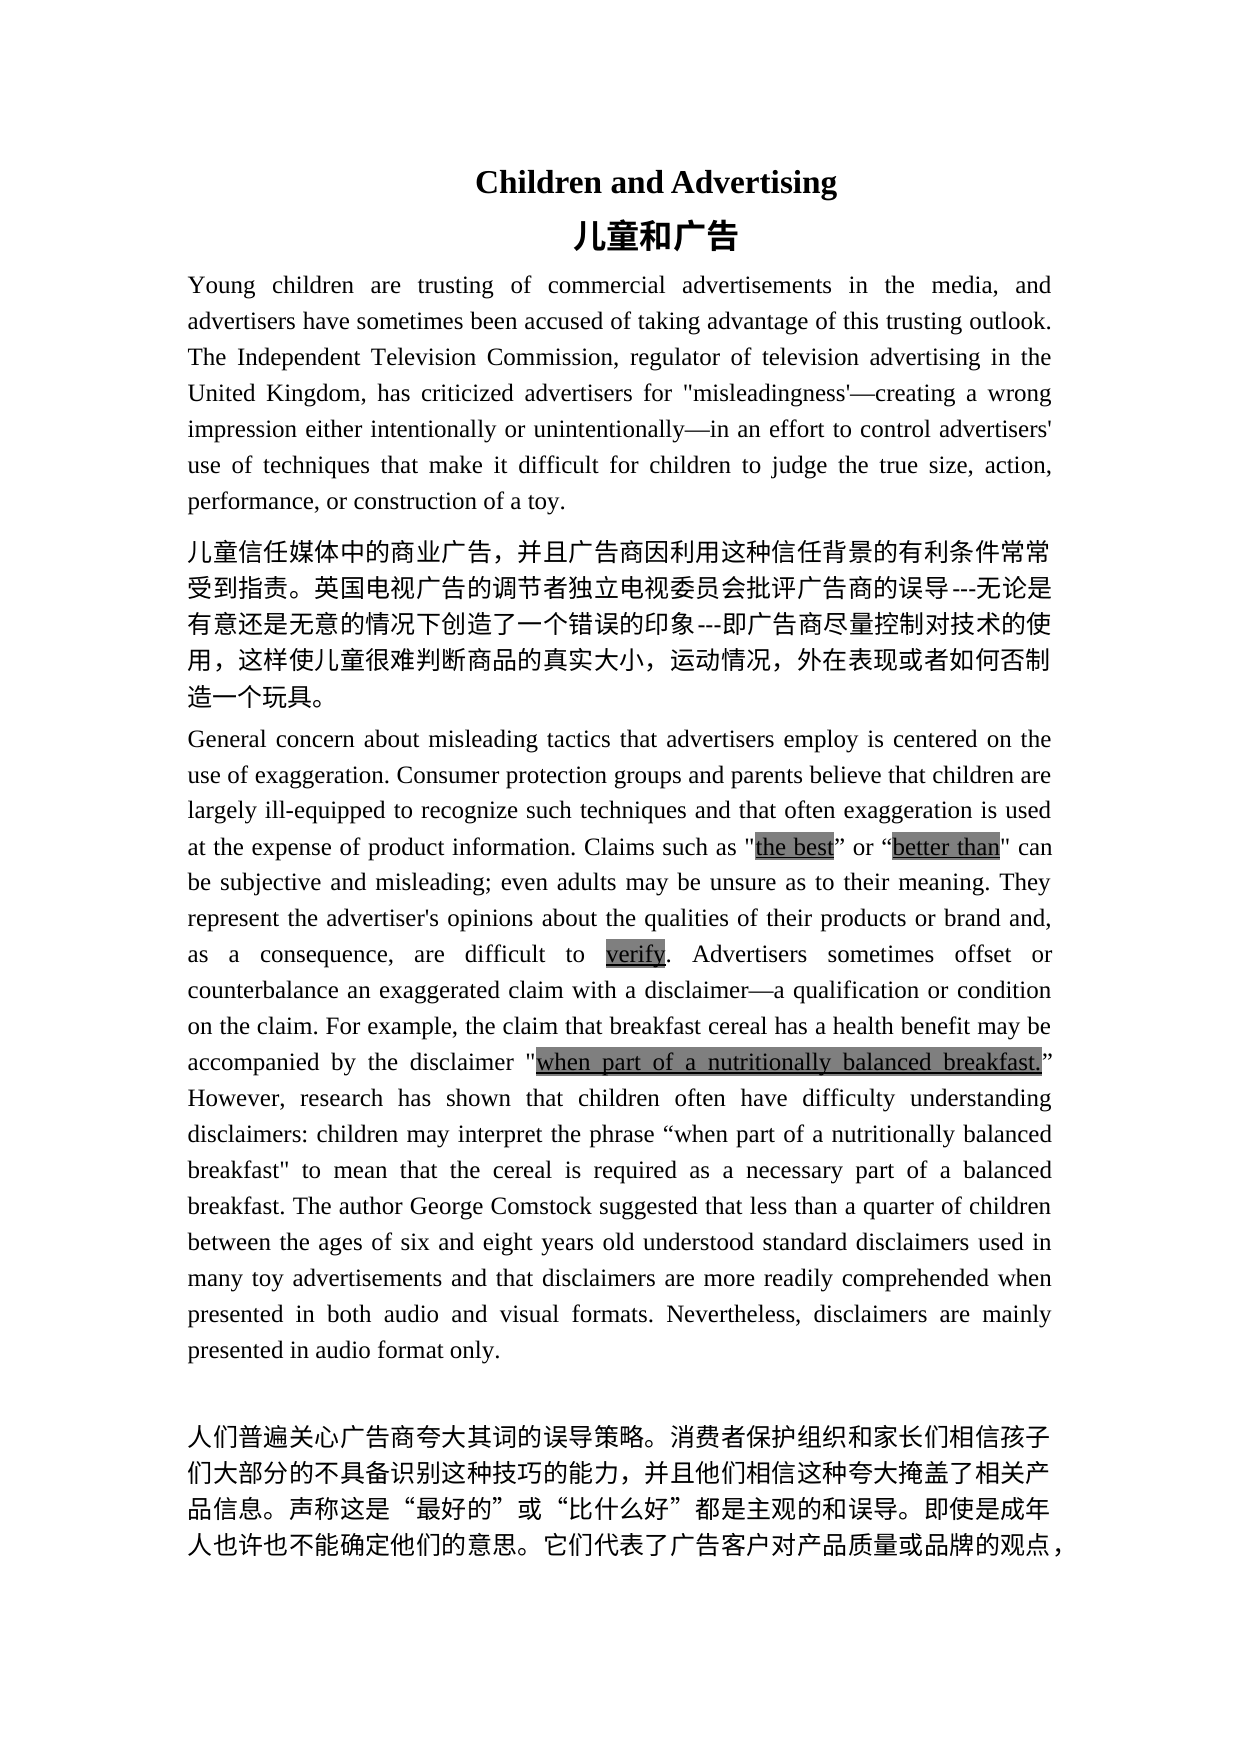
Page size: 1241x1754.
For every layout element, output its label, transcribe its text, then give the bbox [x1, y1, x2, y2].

text 儿童信任媒体中的商业广告，并且广告商因利用这种信任背景的有利条件常常受到指责。英国电视广告的调节者独立电视委员会批评广告商的误导---无论是有意还是无意的情况下创造了一个错误的印象---即广告商尽量控制对技术的使用，这样使儿童很难判断商品的真实大小，运动情况，外在表现或者如何否制造一个玩具。 [187, 532, 1053, 713]
text Children and Advertising [187, 162, 1053, 200]
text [187, 1417, 1053, 1562]
text General concern about misleading tactics that advertisers employ is centered on the use of exaggeration. Consumer protection groups and parents believe that children are largely ill-equipped to recognize such techniques and that often exaggeration is used at the expense of product information. Claims such as "the best” or “better than" can be subjective and misleading; even adults may be unsure as to their meaning. They represent the advertiser's opinions about the qualities of their products or brand and, as a consequence, are difficult to verify. Advertisers sometimes offset or counterbalance an exaggerated claim with a disclaimer—a qualification or condition on the claim. For example, the claim that breakfast cereal has a health benefit may be accompanied by the disclaimer "when part of a nutritionally balanced breakfast.” However, research has shown that children often have difficulty understanding disclaimers: children may interpret the phrase “when part of a nutritionally balanced breakfast" to mean that the cereal is required as a necessary part of a balanced breakfast. The author George Comstock suggested that less than a quarter of children between the ages of six and eight years old understood standard disclaimers used in many toy advertisements and that disclaimers are more readily comprehended when presented in both audio and visual formats. Nevertheless, disclaimers are mainly presented in audio format only. [187, 724, 1053, 1363]
text 儿童和广告 [187, 210, 1053, 258]
text Young children are trusting of commercial advertisements in the media, and advertisers have sometimes been accused of taking advantage of this trusting outlook. The Independent Television Commission, regulator of television advertising in the United Kingdom, has criticized advertisers for "misleadingness'—creating a wrong impression either intentionally or unintentionally—in an effort to control advertisers' use of techniques that make it difficult for children to judge the true size, action, performance, or construction of a toy. [187, 270, 1053, 514]
